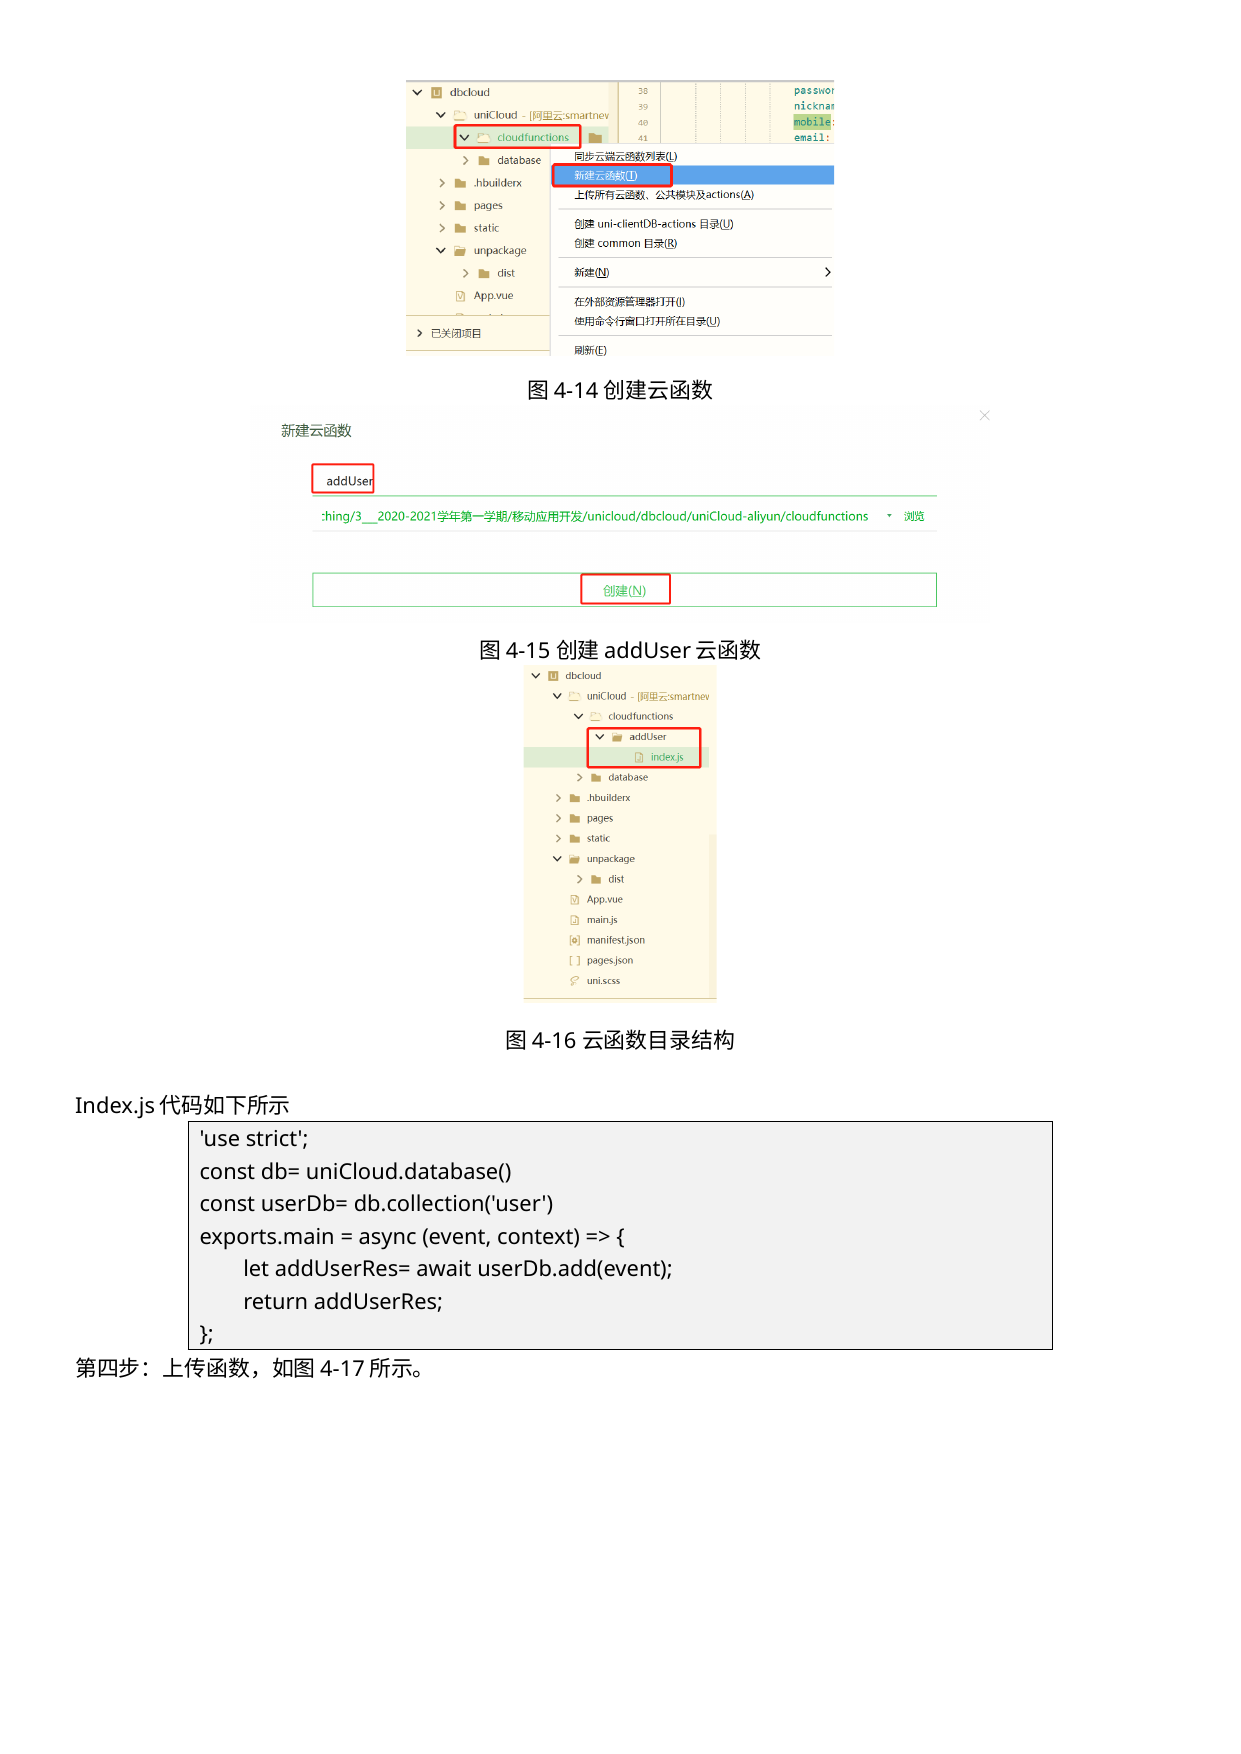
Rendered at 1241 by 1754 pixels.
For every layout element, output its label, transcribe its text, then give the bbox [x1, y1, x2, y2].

picture [406, 80, 835, 356]
text Index.js代码如下所示 [75, 1088, 1165, 1121]
picture [523, 665, 717, 1003]
picture [250, 405, 990, 623]
text 图4-15 创建addUser云函数 [75, 633, 1165, 666]
text 第四步：上传函数，如图4-17所示。 [75, 1350, 1165, 1383]
table_header 'use strict'; const db= uniCloud.database() const userDb= db.collection('user') exports.main = async (event, context) => { let addUserRes= await userDb.add(event); return addUserRes; }; [189, 1122, 1052, 1349]
text 图4-14 创建云函数 [75, 373, 1165, 406]
text 图4-16 云函数目录结构 [75, 1023, 1165, 1056]
